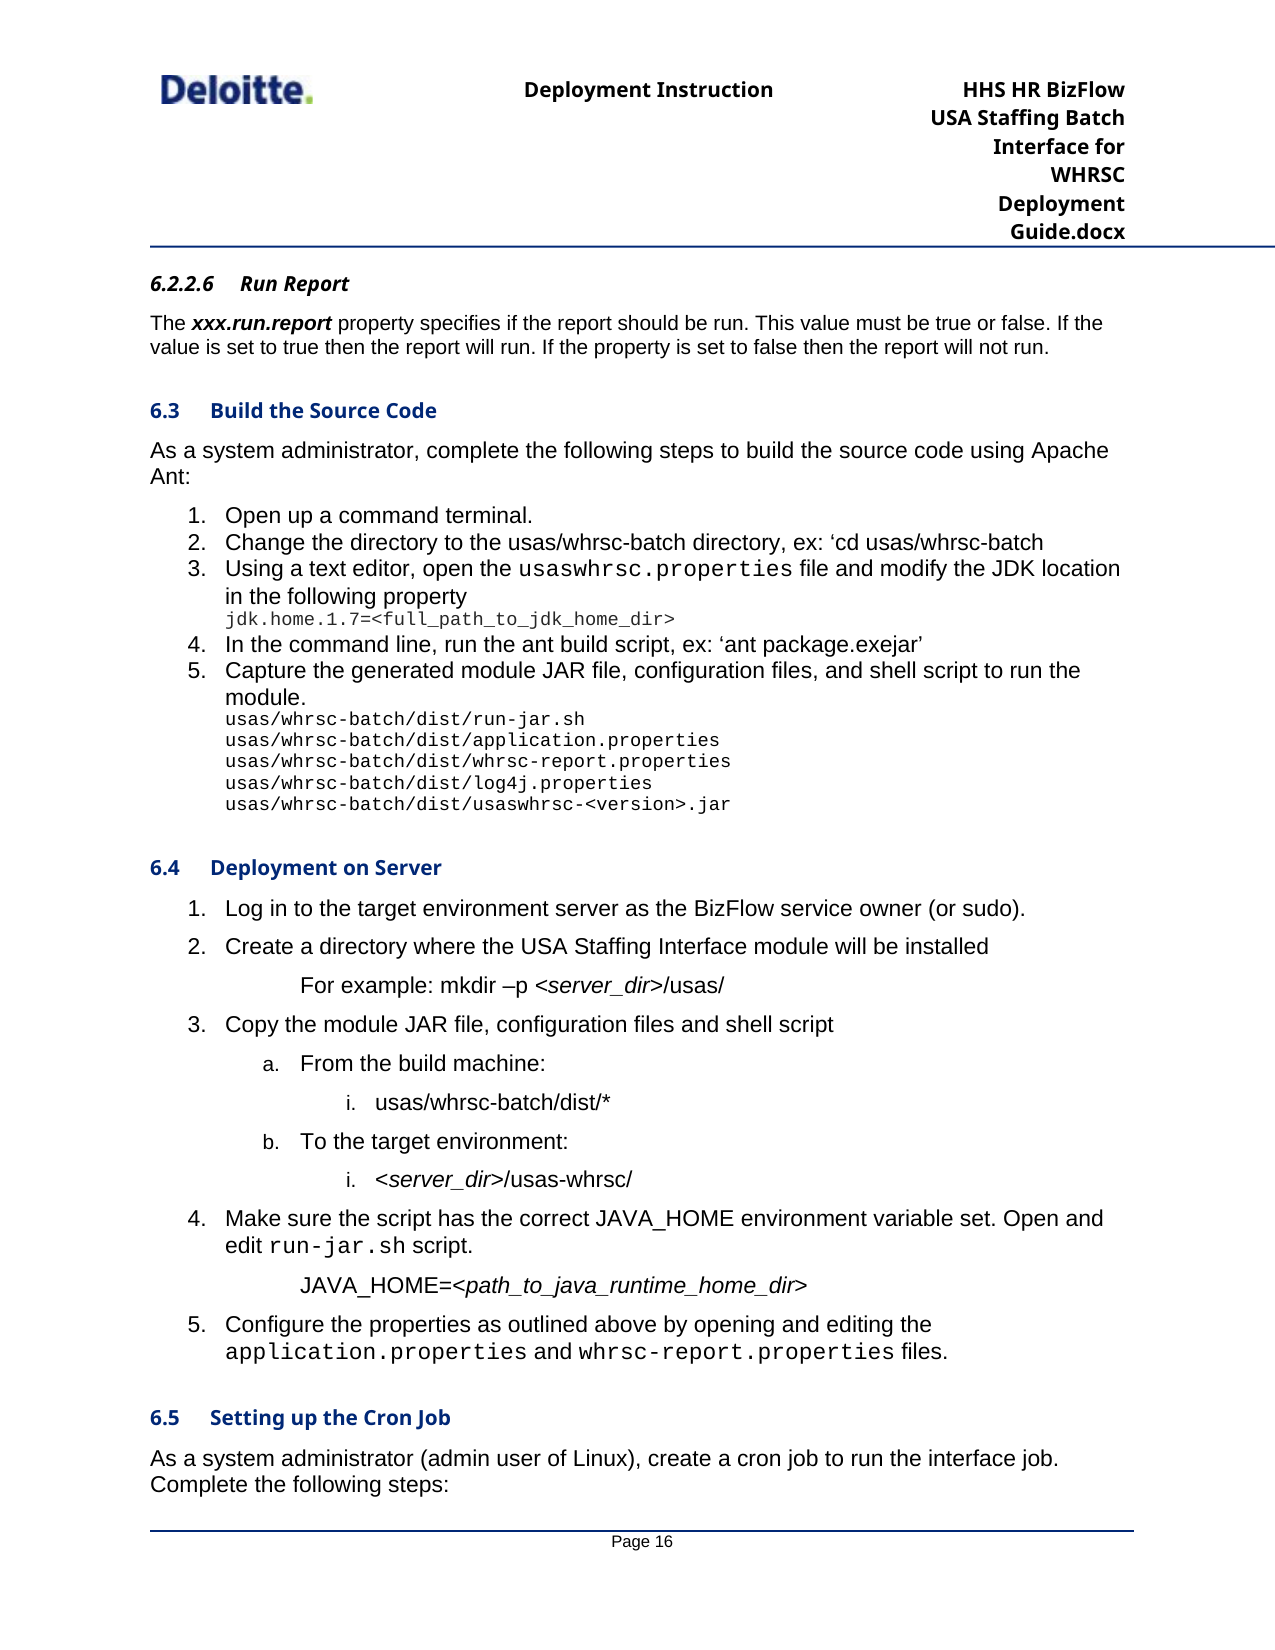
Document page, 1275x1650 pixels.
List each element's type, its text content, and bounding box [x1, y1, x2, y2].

list usas/whrsc-batch/dist/whrsc-report.properties [225, 752, 1134, 773]
list Using a text editor, open the usaswhrsc.properties file and modify the JDK location in the following property [187, 555, 1134, 609]
list jdk.home.1.7=<full_path_to_jdk_home_dir> [225, 609, 1134, 631]
list In the command line, run the ant build script, ex: ‘ant package.exejar’ [187, 631, 1134, 657]
text The xxx.run.report property specifies if the report should be run. This value must be true or false. If the value is set to true then the report will run. If the property is set to false then the report will not run. [150, 311, 1134, 358]
list usas/whrsc-batch/dist/usaswhrsc-<version>.jar [225, 795, 1134, 816]
text JAVA_HOME=<path_to_java_runtime_home_dir> [300, 1272, 1134, 1299]
list Make sure the script has the correct JAVA_HOME environment variable set. Open and edit run-jar.sh script. [187, 1205, 1134, 1260]
text For example: mkdir –p <server_dir>/usas/ [300, 972, 1134, 998]
list Configure the properties as outlined above by opening and editing the application.properties and whrsc-report.properties files. [187, 1311, 1134, 1366]
list Change the directory to the usas/whrsc-batch directory, ex: ‘cd usas/whrsc-batch [187, 528, 1134, 555]
text As a system administrator, complete the following steps to build the source code using Apache Ant: [150, 437, 1134, 489]
list Create a directory where the USA Staffing Interface module will be installed [187, 933, 1134, 960]
subtitle Run Report [150, 269, 1134, 298]
list Copy the module JAR file, configuration files and shell script [187, 1011, 1134, 1037]
list Capture the generated module JAR file, configuration files, and shell script to run the module. [187, 657, 1134, 710]
subtitle Setting up the Cron Job [150, 1403, 1134, 1432]
picture [161, 75, 313, 104]
text As a system administrator (admin user of Linux), create a cron job to run the interface job. Complete the following steps: [150, 1444, 1134, 1497]
list usas/whrsc-batch/dist/* [356, 1089, 1134, 1115]
subtitle Deployment on Server [150, 853, 1134, 882]
subtitle Build the Source Code [150, 396, 1134, 424]
list usas/whrsc-batch/dist/application.properties [225, 731, 1134, 752]
list From the build machine: [262, 1050, 1134, 1076]
list To the target environment: [262, 1128, 1134, 1154]
list Log in to the target environment server as the BizFlow service owner (or sudo). [187, 894, 1134, 921]
list <server_dir>/usas-whrsc/ [356, 1166, 1134, 1193]
list Open up a command terminal. [187, 502, 1134, 528]
list usas/whrsc-batch/dist/run-jar.sh [225, 710, 1134, 731]
list usas/whrsc-batch/dist/log4j.properties [225, 773, 1134, 795]
